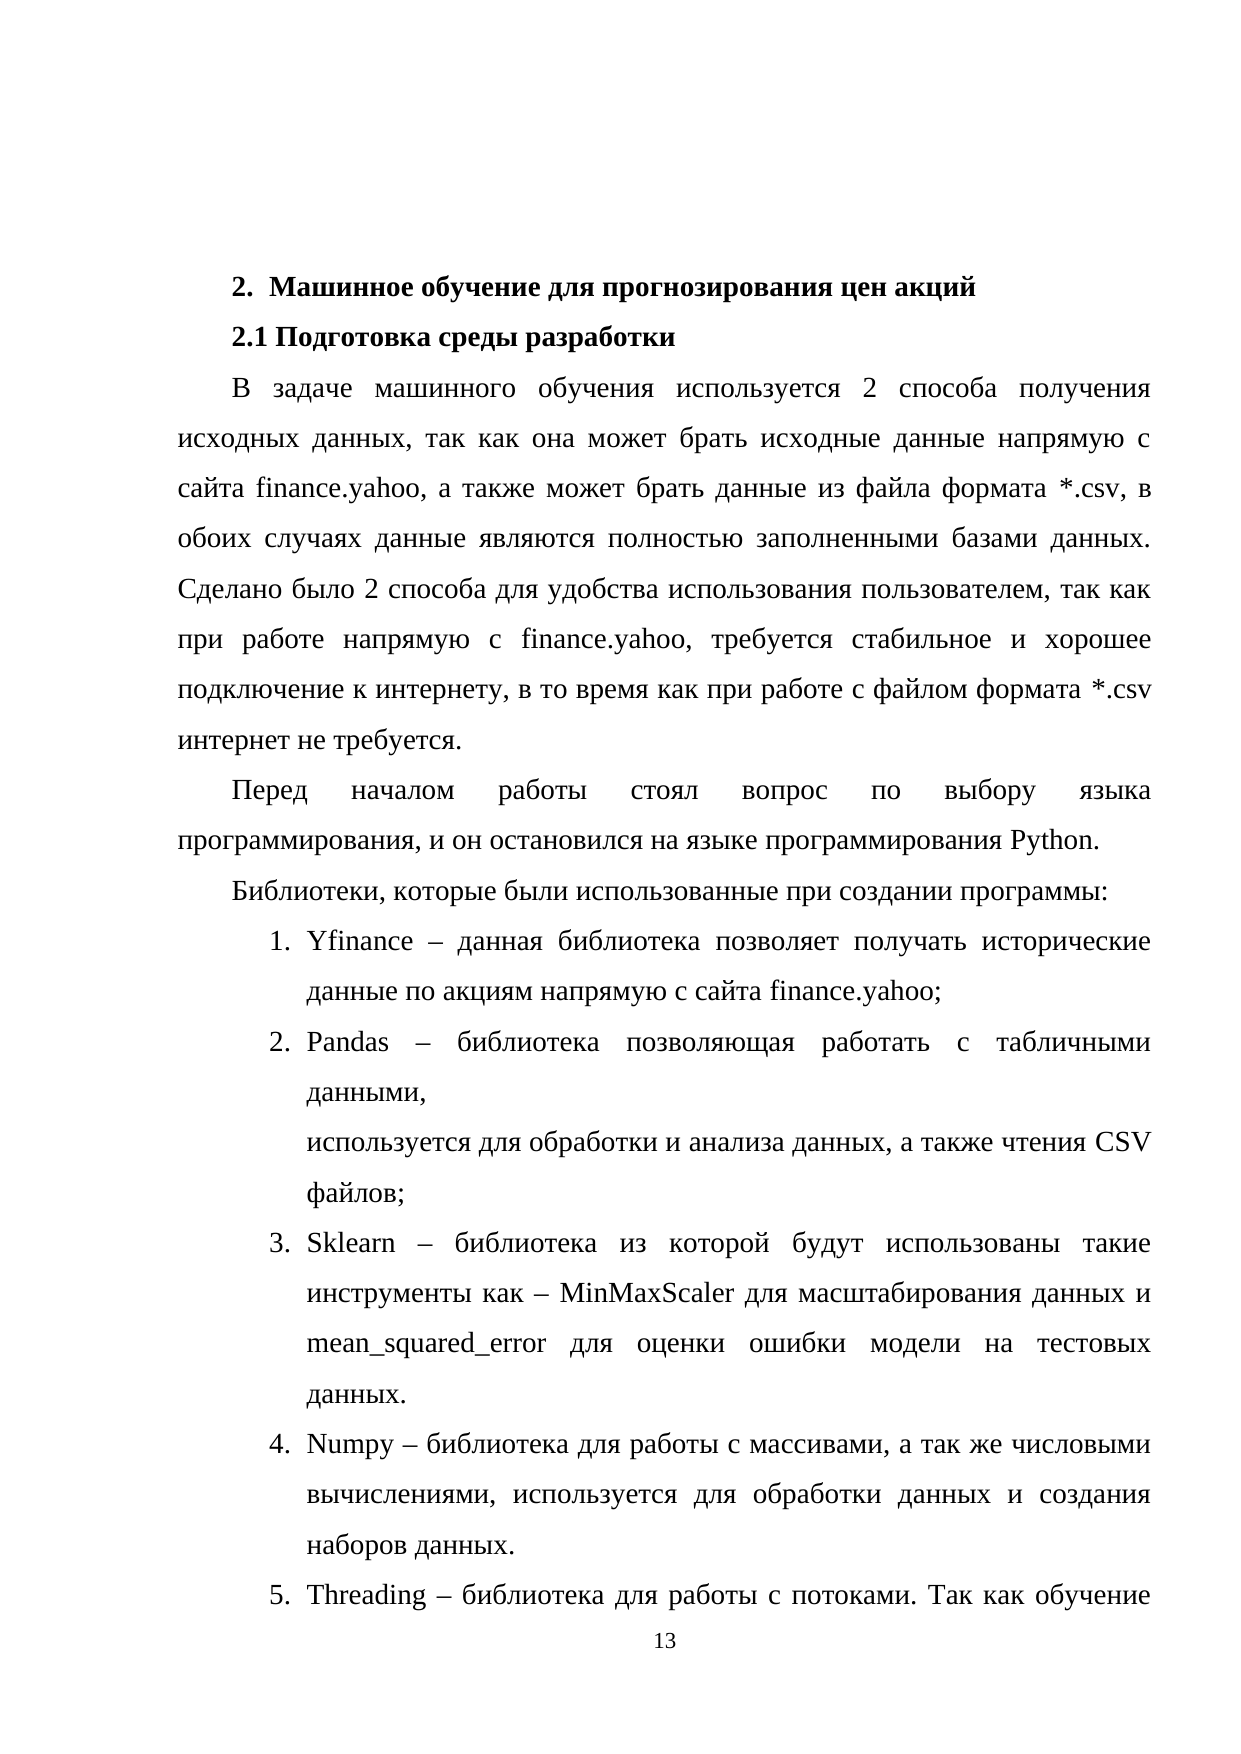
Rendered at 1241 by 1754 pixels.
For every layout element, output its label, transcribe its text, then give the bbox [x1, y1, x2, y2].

subtitle Машинное обучение для прогнозирования цен акций [231, 269, 1152, 303]
list используется для обработки и анализа данных, а также чтения CSV файлов; [306, 1124, 1152, 1208]
subtitle Подготовка среды разработки [231, 319, 1152, 353]
text Перед началом работы стоял вопрос по выбору языка программирования, и он остановился на языке программирования Python. [177, 772, 1152, 856]
list Sklearn – библиотека из которой будут использованы такие инструменты как – MinMaxScaler для масштабирования данных и mean_squared_error для оценки ошибки модели на тестовых данных. [269, 1225, 1152, 1409]
list Numpy – библиотека для работы с массивами, а так же числовыми вычислениями, используется для обработки данных и создания наборов данных. [269, 1426, 1152, 1560]
text Библиотеки, которые были использованные при создании программы: [177, 873, 1152, 906]
text В задаче машинного обучения используется 2 способа получения исходных данных, так как она может брать исходные данные напрямую с сайта finance.yahoo, а также может брать данные из файла формата *.csv, в обоих случаях данные являются полностью заполненными базами данных. Сделано было 2 способа для удобства использования пользователем, так как при работе напрямую с finance.yahoo, требуется стабильное и хорошее подключение к интернету, в то время как при работе с файлом формата *.csv интернет не требуется. [177, 370, 1152, 755]
list Yfinance – данная библиотека позволяет получать исторические данные по акциям напрямую с сайта finance.yahoo; [269, 923, 1152, 1007]
list Pandas – библиотека позволяющая работать с табличными данными, [269, 1024, 1152, 1108]
